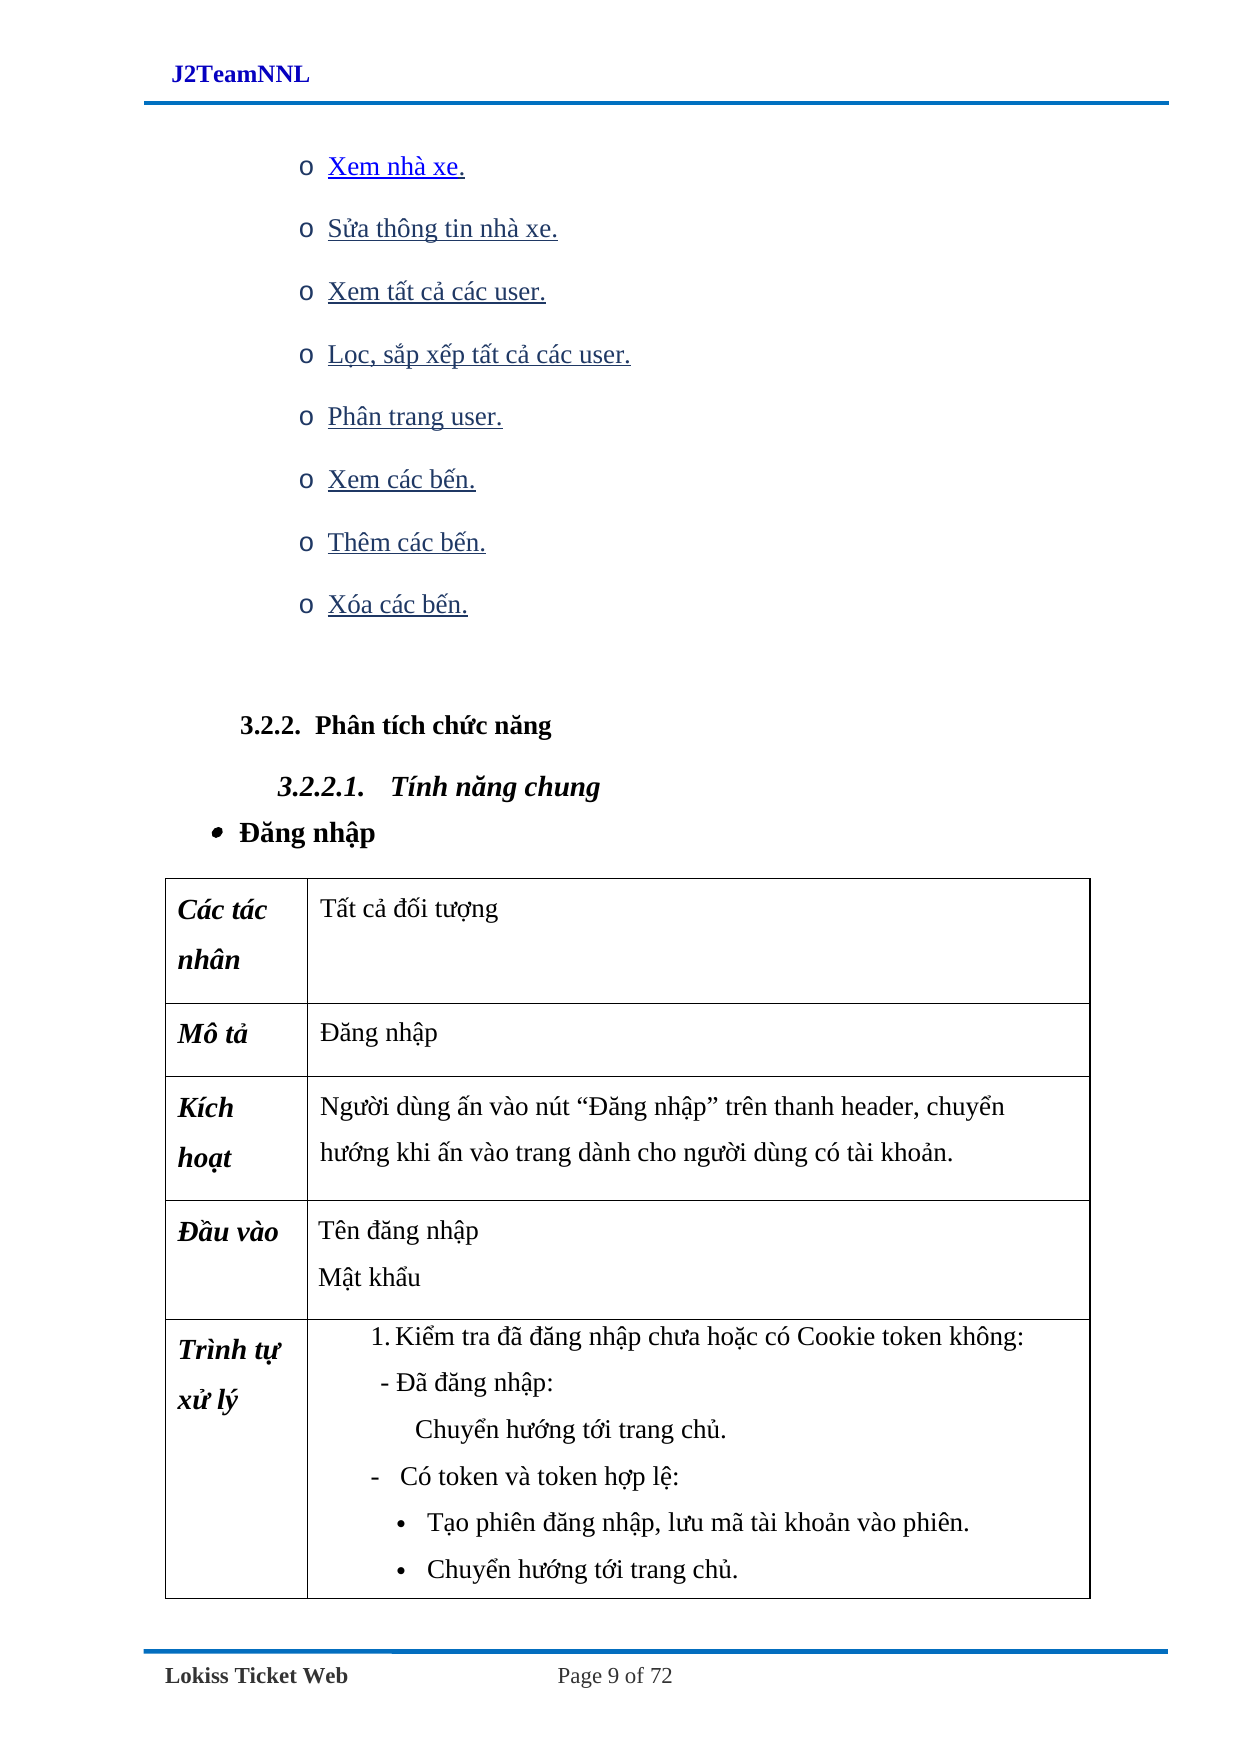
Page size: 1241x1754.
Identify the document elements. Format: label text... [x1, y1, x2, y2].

table_cell Đăng nhập [308, 1004, 1089, 1076]
list Lọc, sắp xếp tất cả các user. [298, 338, 1090, 371]
list Xem các bến. [298, 463, 1090, 496]
table_cell Tên đăng nhập Mật khẩu [308, 1201, 1089, 1318]
list Thêm các bến. [298, 526, 1090, 559]
list Xóa các bến. [298, 588, 1090, 622]
table_cell Kích hoạt [166, 1077, 307, 1200]
table_cell Người dùng ấn vào nút “Đăng nhập” trên thanh header, chuyển hướng khi ấn vào trang dành cho người dùng có tài khoản. [308, 1077, 1089, 1200]
table_header Tất cả đối tượng [308, 879, 1089, 1002]
table_header Các tác nhân [166, 879, 307, 1002]
list Phân trang user. [298, 400, 1090, 434]
table_cell Đầu vào [166, 1201, 307, 1318]
list Xem nhà xe. [298, 150, 1090, 183]
subtitle Tính năng chung [278, 769, 1090, 803]
list Đăng nhập [209, 815, 1090, 849]
list Sửa thông tin nhà xe. [298, 213, 1090, 246]
subtitle Phân tích chức năng [240, 709, 1090, 741]
table_cell Mô tả [166, 1004, 307, 1076]
table_cell Trình tự xử lý [166, 1320, 307, 1598]
list Xem tất cả các user. [298, 275, 1090, 309]
